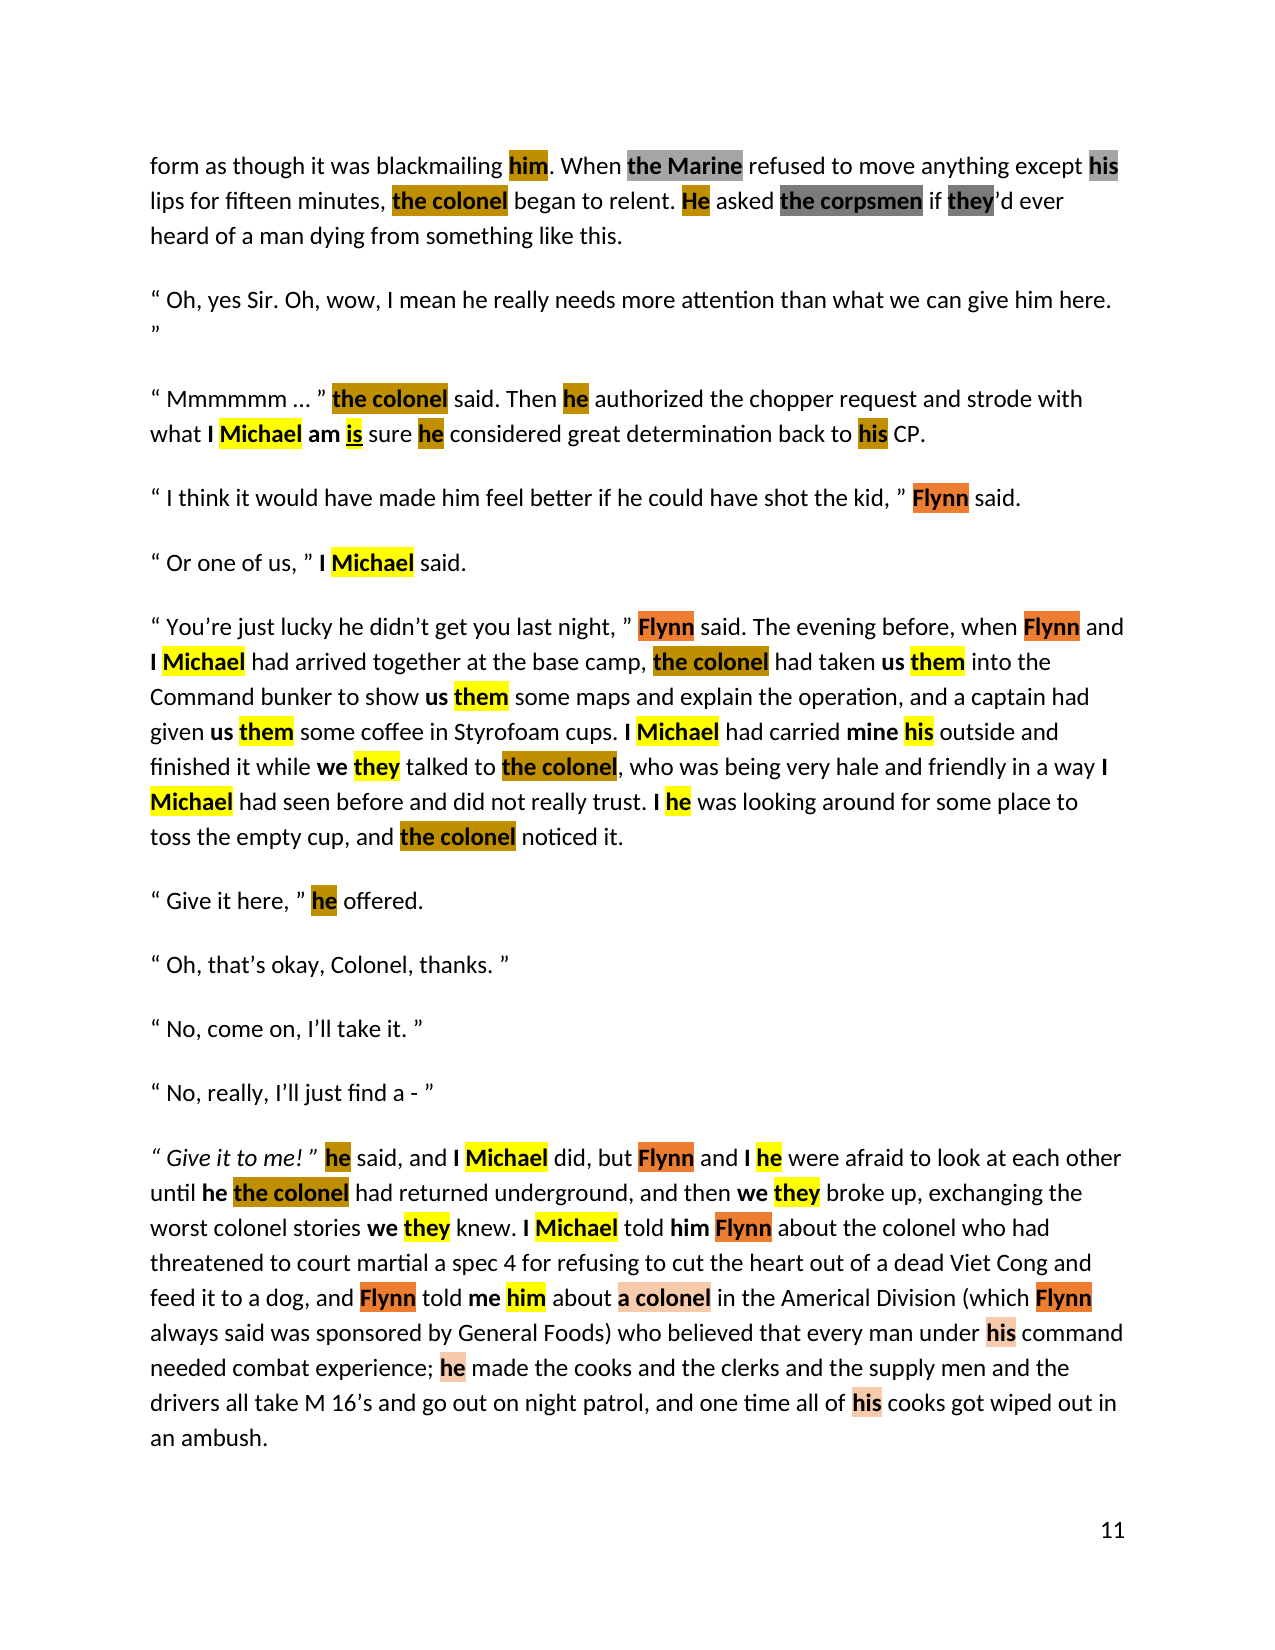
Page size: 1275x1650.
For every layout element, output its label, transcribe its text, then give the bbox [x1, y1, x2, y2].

text “ No, really, I’ll just find a - ” [150, 1077, 1125, 1108]
text “ Or one of us, ” I Michael said. [150, 547, 331, 577]
text “ I think it would have made him feel better if he could have shot the kid, ” Flynn said. [150, 482, 1125, 513]
text “ Or one of us, ” I Michael said. [414, 547, 1125, 577]
text “ No, come on, I’ll take it. ” [150, 1013, 1125, 1044]
text “ Give it here, ” he offered. [337, 885, 1125, 916]
text “ You’re just lucky he didn’t get you last night, ” Flynn said. The evening before, when Flynn and I Michael had arrived together at the base camp, the colonel had taken us them into the Command bunker to show us them some maps and explain the operation, and a captain had given us them some coffee in Styrofoam cups. I Michael had carried mine his outside and finished it while we they talked to the colonel, who was being very hale and friendly in a way I Michael had seen before and did not really trust. I he was looking around for some place to toss the empty cup, and the colonel noticed it. [150, 611, 1125, 851]
text “ Give it here, ” he offered. [150, 885, 311, 916]
text “ Oh, that’s okay, Colonel, thanks. ” [150, 949, 1125, 980]
text “ Give it to me! ” he said, and I Michael did, but Flynn and I he were afraid to look at each other until he the colonel had returned underground, and then we they broke up, exchanging the worst colonel stories we they knew. I Michael told him Flynn about the colonel who had threatened to court martial a spec 4 for refusing to cut the heart out of a dead Viet Cong and feed it to a dog, and Flynn told me him about a colonel in the Americal Division (which Flynn always said was sponsored by General Foods) who believed that every man under his command needed combat experience; he made the cooks and the clerks and the supply men and the drivers all take M 16’s and go out on night patrol, and one time all of his cooks got wiped out in an ambush. [150, 1142, 1125, 1452]
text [150, 150, 1125, 251]
text “ Oh, yes Sir. Oh, wow, I mean he really needs more attention than what we can give him here. ” [150, 284, 1125, 350]
text “ Mmmmmm … ” the colonel said. Then he authorized the chopper request and strode with what I Michael am is sure he considered great determination back to his CP. [150, 383, 1125, 449]
